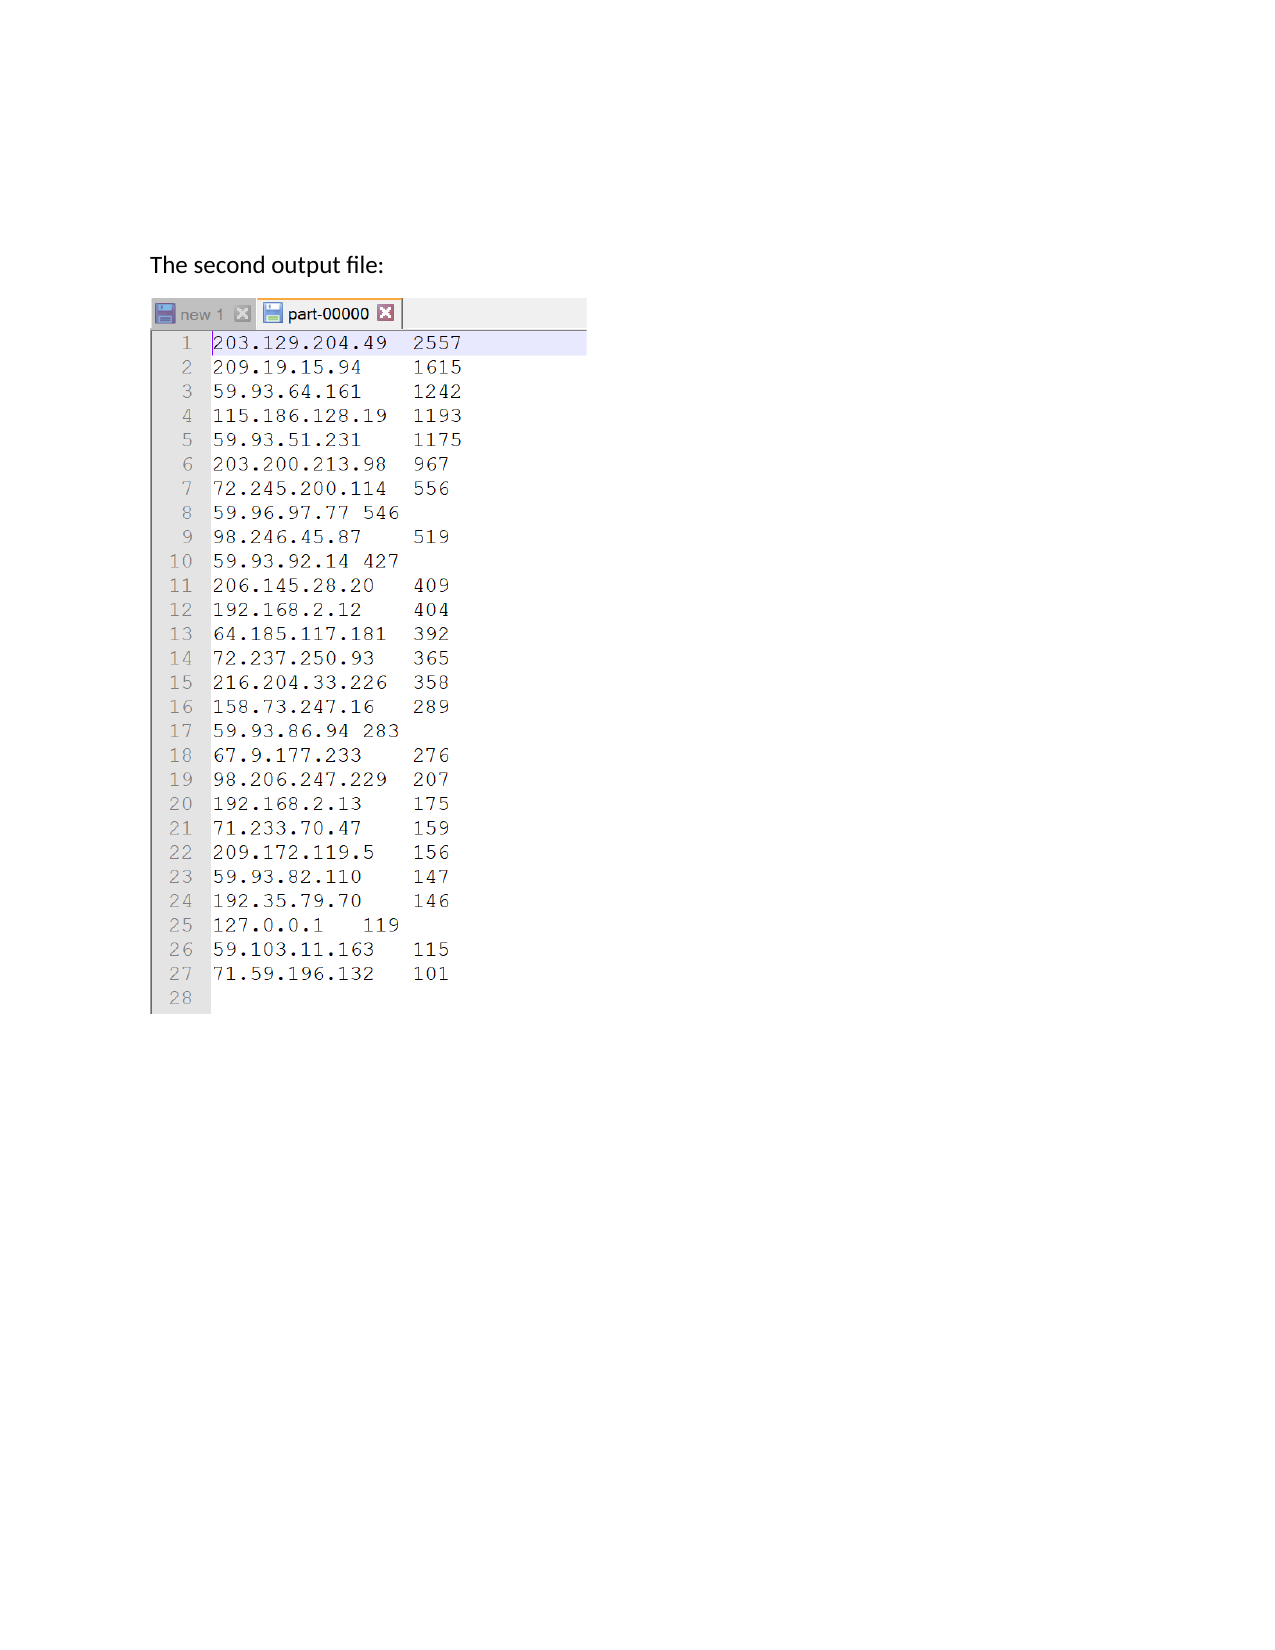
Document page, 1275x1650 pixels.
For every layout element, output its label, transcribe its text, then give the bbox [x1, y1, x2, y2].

text The second output file: [150, 249, 1125, 280]
picture [150, 298, 587, 1014]
